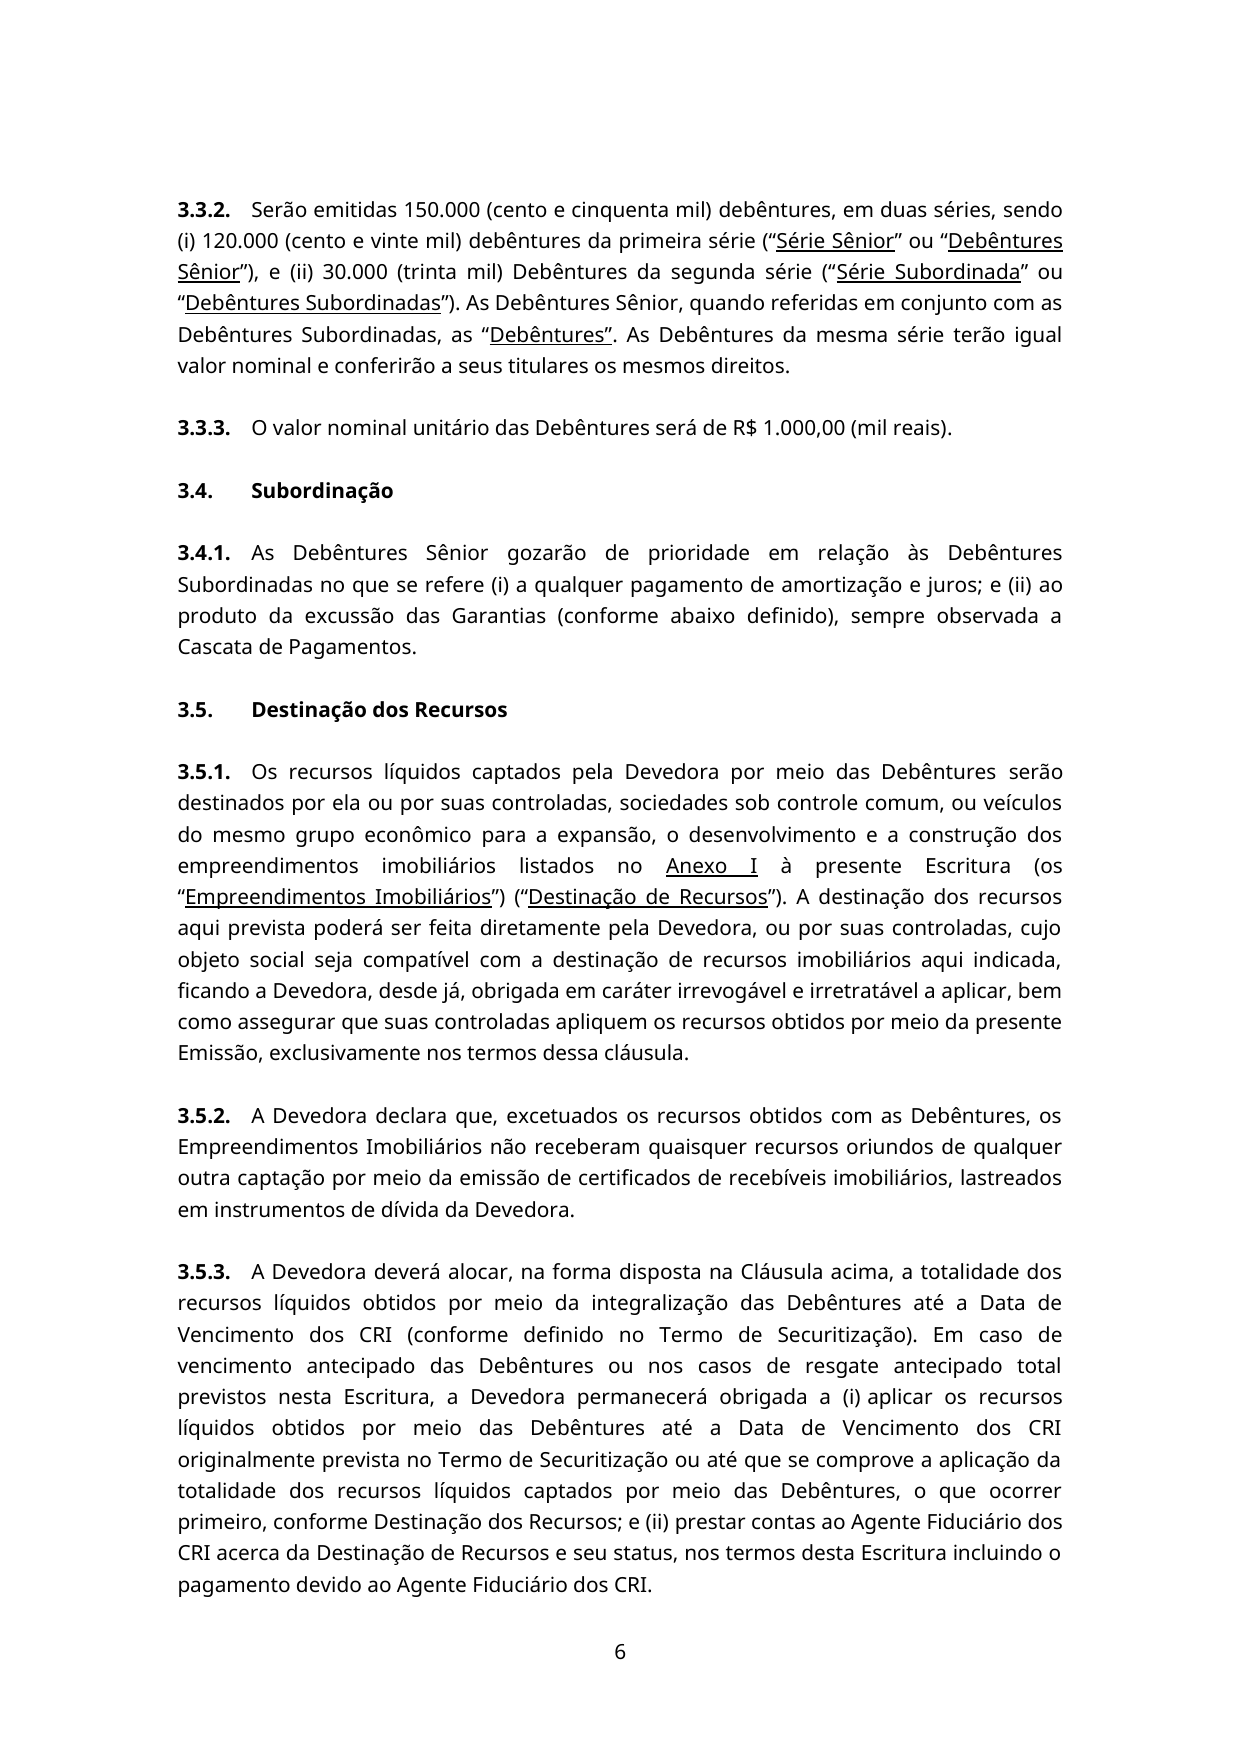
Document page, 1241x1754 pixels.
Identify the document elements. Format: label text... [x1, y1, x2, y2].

list O valor nominal unitário das Debêntures será de R$ 1.000,00 (mil reais). [177, 411, 1063, 442]
text 3.4.1. As Debêntures Sênior gozarão de prioridade em relação às Debêntures Subordinadas no que se refere (i) a qualquer pagamento de amortização e juros; e (ii) ao produto da excussão das Garantias (conforme abaixo definido), sempre observada a Cascata de Pagamentos. [177, 536, 1063, 661]
list A Devedora declara que, excetuados os recursos obtidos com as Debêntures, os Empreendimentos Imobiliários não receberam quaisquer recursos oriundos de qualquer outra captação por meio da emissão de certificados de recebíveis imobiliários, lastreados em instrumentos de dívida da Devedora. [177, 1098, 1063, 1223]
list A Devedora deverá alocar, na forma disposta na Cláusula acima, a totalidade dos recursos líquidos obtidos por meio da integralização das Debêntures até a Data de Vencimento dos CRI (conforme definido no Termo de Securitização). Em caso de vencimento antecipado das Debêntures ou nos casos de resgate antecipado total previstos nesta Escritura, a Devedora permanecerá obrigada a (i) aplicar os recursos líquidos obtidos por meio das Debêntures até a Data de Vencimento dos CRI originalmente prevista no Termo de Securitização ou até que se comprove a aplicação da totalidade dos recursos líquidos captados por meio das Debêntures, o que ocorrer primeiro, conforme Destinação dos Recursos; e (ii) prestar contas ao Agente Fiduciário dos CRI acerca da Destinação de Recursos e seu status, nos termos desta Escritura incluindo o pagamento devido ao Agente Fiduciário dos CRI. [177, 1254, 1063, 1598]
list Os recursos líquidos captados pela Devedora por meio das Debêntures serão destinados por ela ou por suas controladas, sociedades sob controle comum, ou veículos do mesmo grupo econômico para a expansão, o desenvolvimento e a construção dos empreendimentos imobiliários listados no Anexo I à presente Escritura (os “Empreendimentos Imobiliários”) (“Destinação de Recursos”). A destinação dos recursos aqui prevista poderá ser feita diretamente pela Devedora, ou por suas controladas, cujo objeto social seja compatível com a destinação de recursos imobiliários aqui indicada, ficando a Devedora, desde já, obrigada em caráter irrevogável e irretratável a aplicar, bem como assegurar que suas controladas apliquem os recursos obtidos por meio da presente Emissão, exclusivamente nos termos dessa cláusula. [177, 754, 1063, 1067]
list Subordinação [177, 473, 1063, 504]
list Serão emitidas 150.000 (cento e cinquenta mil) debêntures, em duas séries, sendo (i) 120.000 (cento e vinte mil) debêntures da primeira série (“Série Sênior” ou “Debêntures Sênior”), e (ii) 30.000 (trinta mil) Debêntures da segunda série (“Série Subordinada” ou “Debêntures Subordinadas”). As Debêntures Sênior, quando referidas em conjunto com as Debêntures Subordinadas, as “Debêntures”. As Debêntures da mesma série terão igual valor nominal e conferirão a seus titulares os mesmos direitos. [177, 192, 1063, 379]
list Destinação dos Recursos [177, 692, 1063, 723]
